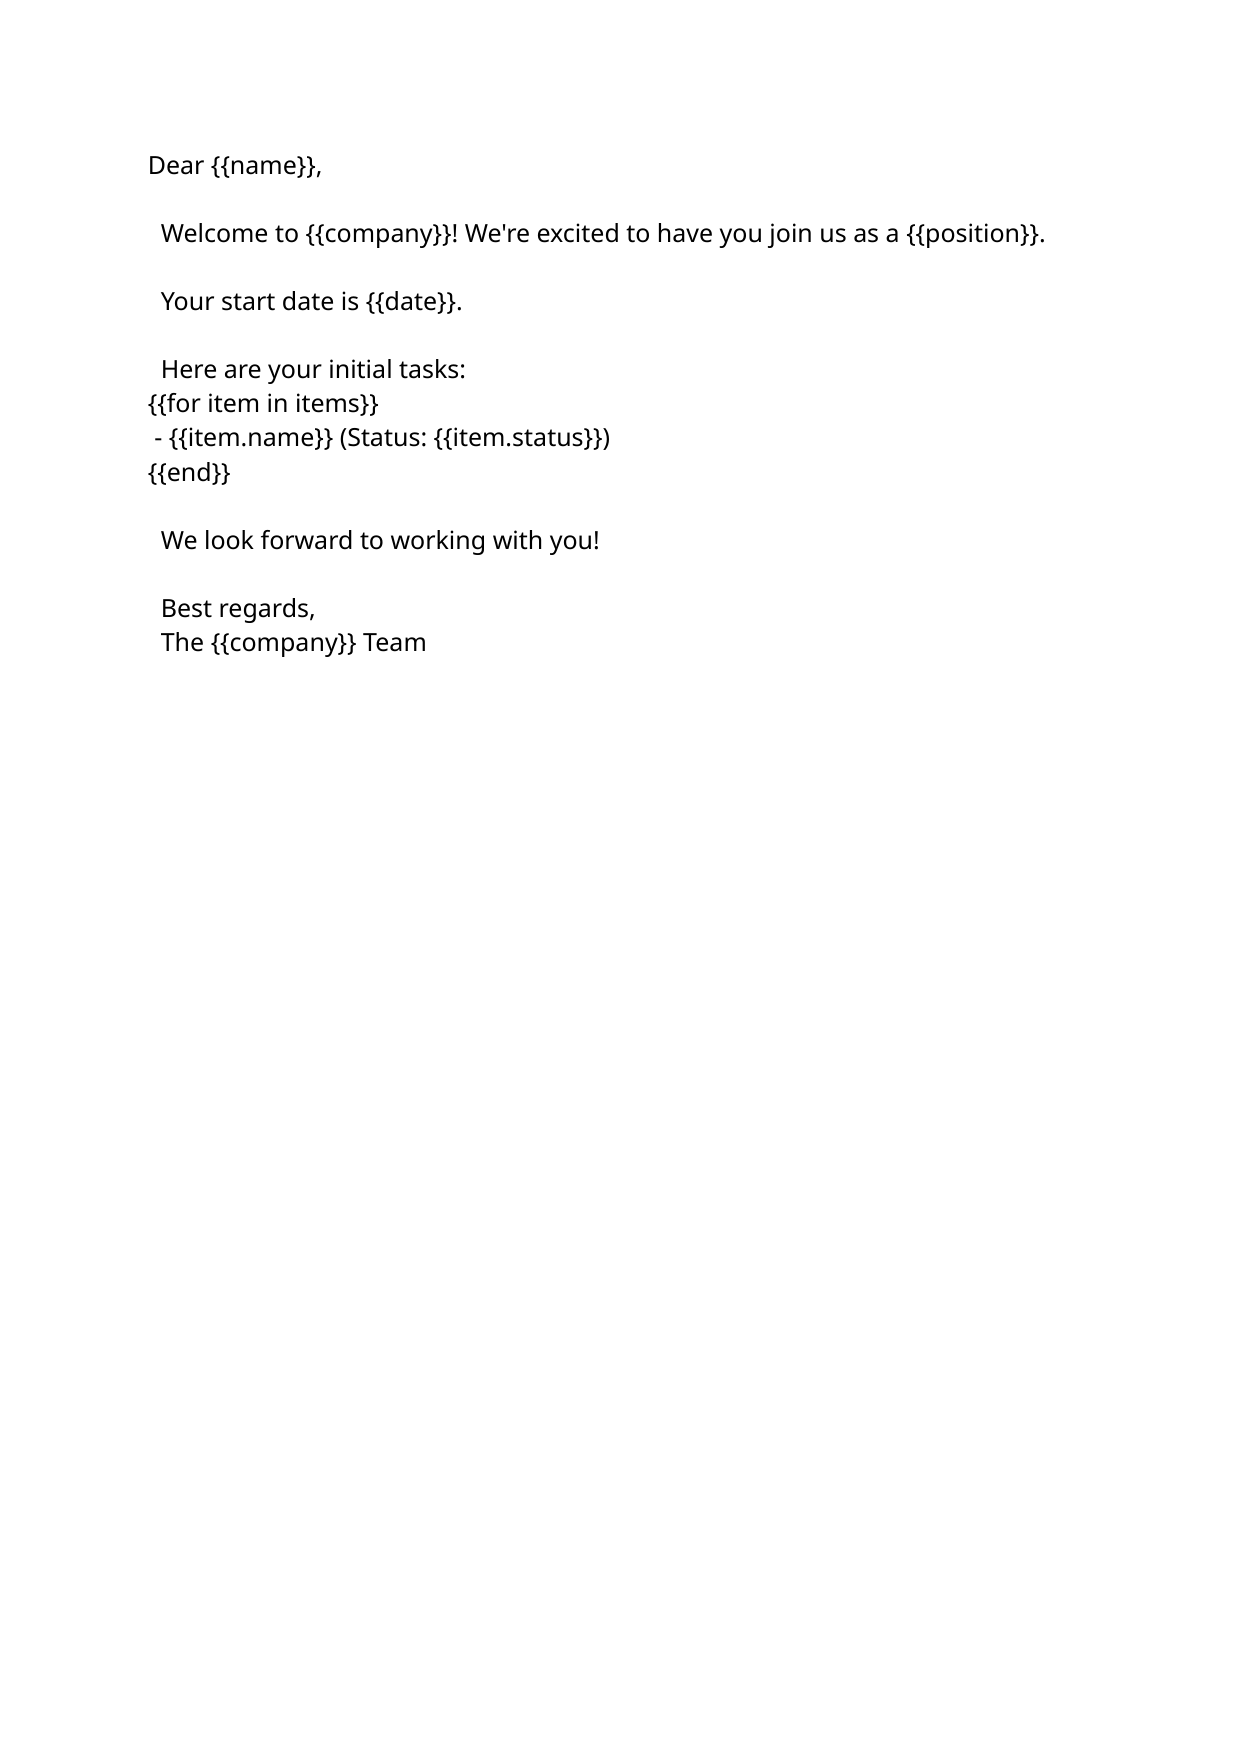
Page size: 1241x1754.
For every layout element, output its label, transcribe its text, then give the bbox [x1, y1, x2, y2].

text Best regards, [148, 590, 1093, 624]
text - {{item.name}} (Status: {{item.status}}) [148, 420, 1093, 454]
text {{end}} [148, 454, 1093, 488]
text Dear {{name}}, [148, 148, 1093, 182]
text Here are your initial tasks: [148, 352, 1093, 386]
text We look forward to working with you! [148, 522, 1093, 556]
text The {{company}} Team [148, 624, 1093, 658]
text Welcome to {{company}}! We're excited to have you join us as a {{position}}. [148, 216, 1093, 250]
text {{for item in items}} [148, 386, 1093, 420]
text Your start date is {{date}}. [148, 284, 1093, 318]
